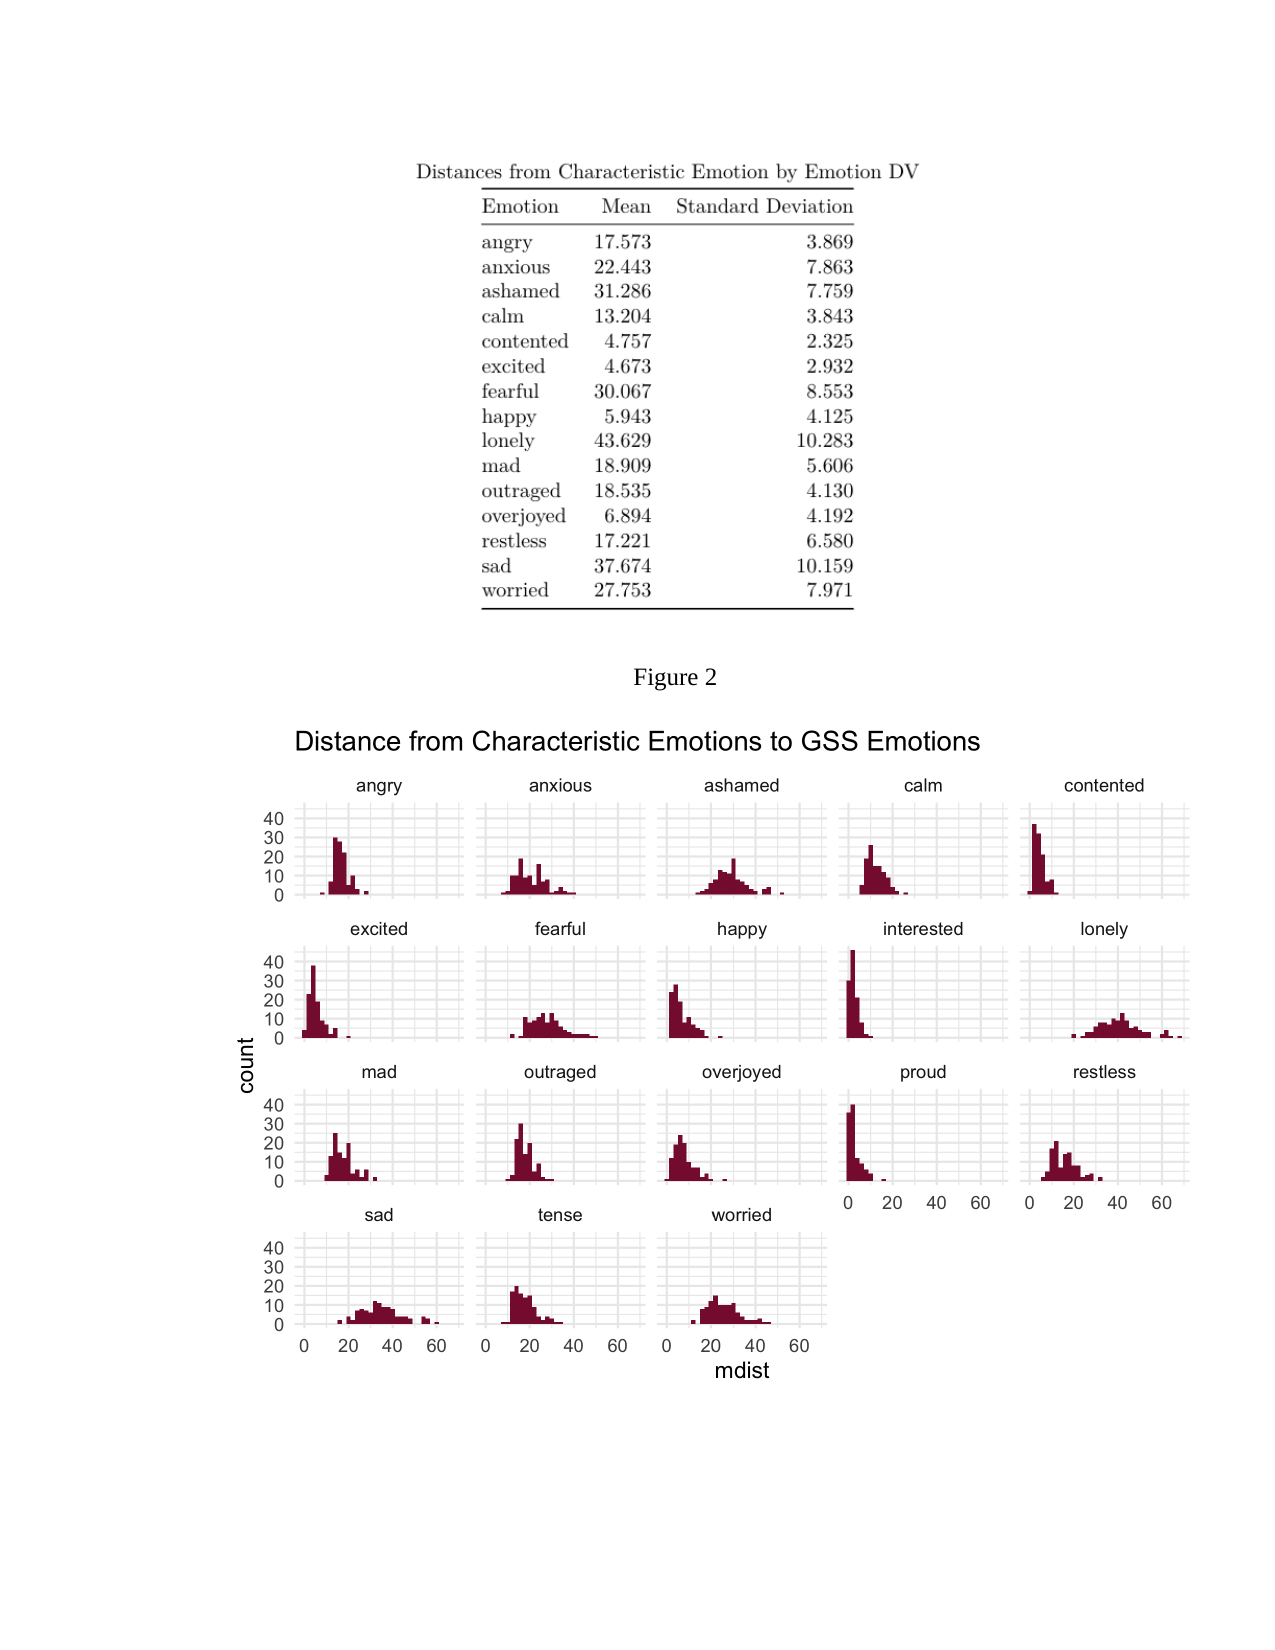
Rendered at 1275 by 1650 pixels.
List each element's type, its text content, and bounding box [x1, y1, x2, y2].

picture [401, 150, 949, 632]
picture [225, 719, 1200, 1394]
text Figure 2 [150, 662, 1125, 691]
